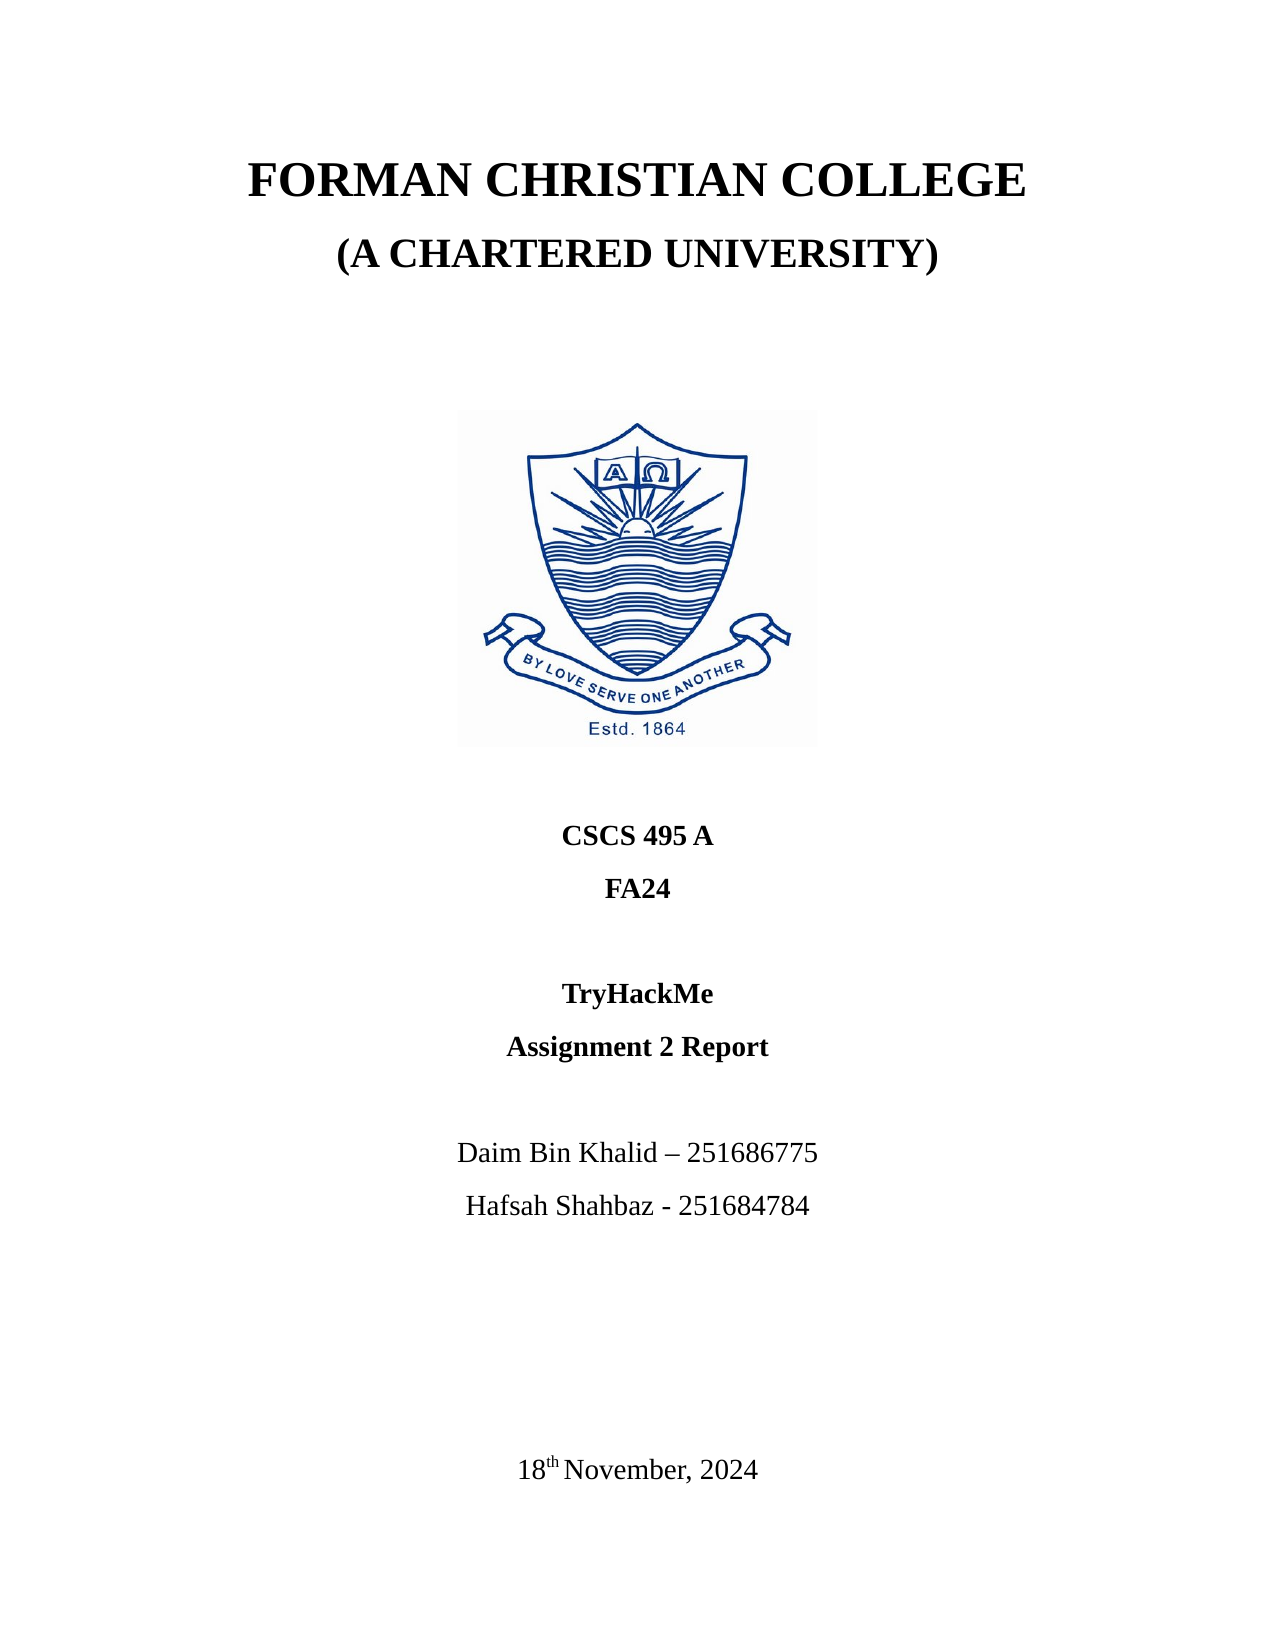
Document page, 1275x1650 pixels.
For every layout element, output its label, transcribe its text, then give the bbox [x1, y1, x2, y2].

text FA24 [150, 871, 1125, 904]
text TryHackMe [150, 977, 1125, 1010]
text Daim Bin Khalid – 251686775 [150, 1135, 1125, 1168]
text Hafsah Shahbaz - 251684784 [150, 1188, 1125, 1221]
text (A CHARTERED UNIVERSITY) [150, 229, 1125, 277]
text Assignment 2 Report [150, 1029, 1125, 1063]
text FORMAN CHRISTIAN COLLEGE [150, 150, 1125, 207]
text CSCS 495 A [150, 818, 1125, 852]
picture [457, 410, 818, 747]
text 18th November, 2024 [150, 1452, 1125, 1485]
